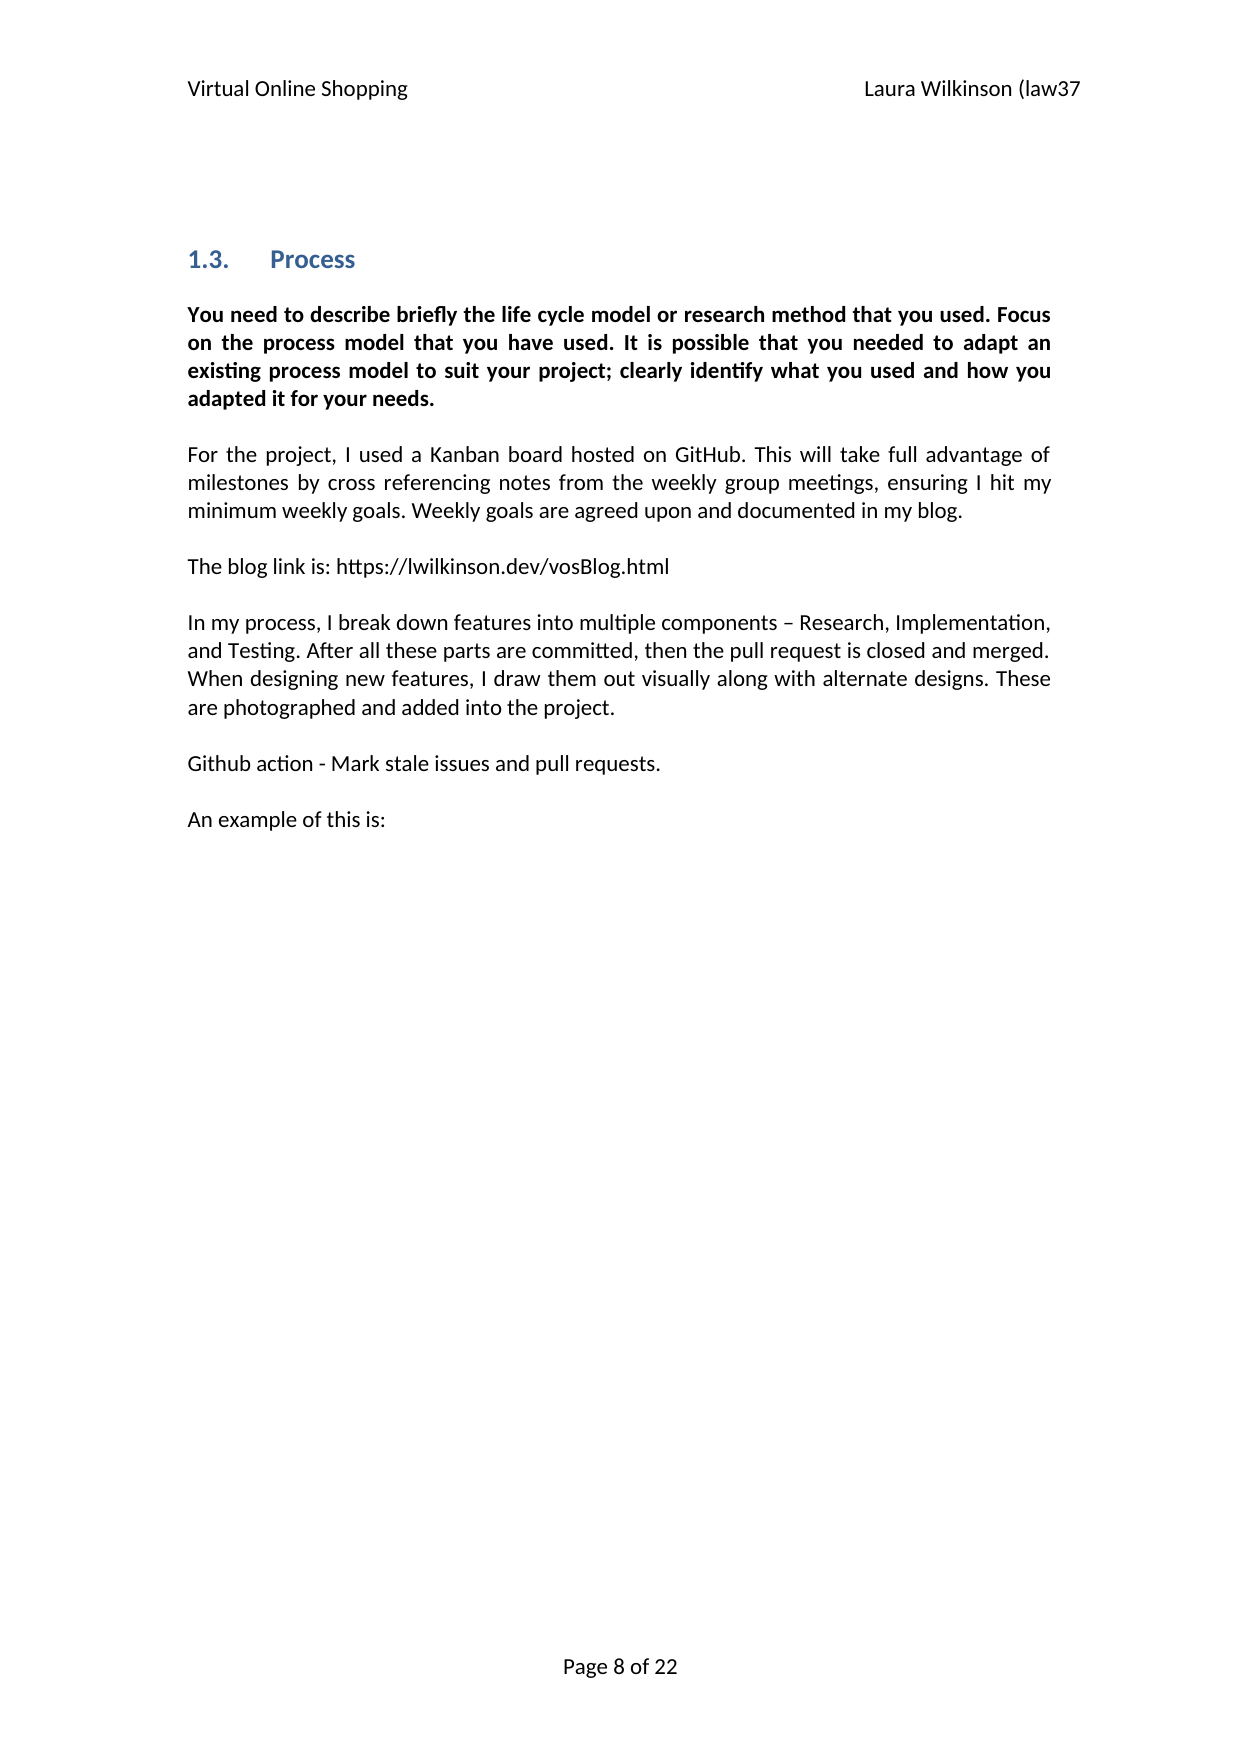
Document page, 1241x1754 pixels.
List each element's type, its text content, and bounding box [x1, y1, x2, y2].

subtitle Process [187, 242, 1053, 275]
text Github action - Mark stale issues and pull requests. [187, 749, 1053, 777]
text In my process, I break down features into multiple components – Research, Implementation, and Testing. After all these parts are committed, then the pull request is closed and merged. When designing new features, I draw them out visually along with alternate designs. These are photographed and added into the project. [187, 608, 1053, 721]
text You need to describe briefly the life cycle model or research method that you used. Focus on the process model that you have used. It is possible that you needed to adapt an existing process model to suit your project; clearly identify what you used and how you adapted it for your needs. [187, 300, 1053, 412]
text The blog link is: https://lwilkinson.dev/vosBlog.html [187, 552, 1053, 581]
text For the project, I used a Kanban board hosted on GitHub. This will take full advantage of milestones by cross referencing notes from the weekly group meetings, ensuring I hit my minimum weekly goals. Weekly goals are agreed upon and documented in my blog. [187, 440, 1053, 524]
text An example of this is: [187, 805, 1053, 833]
